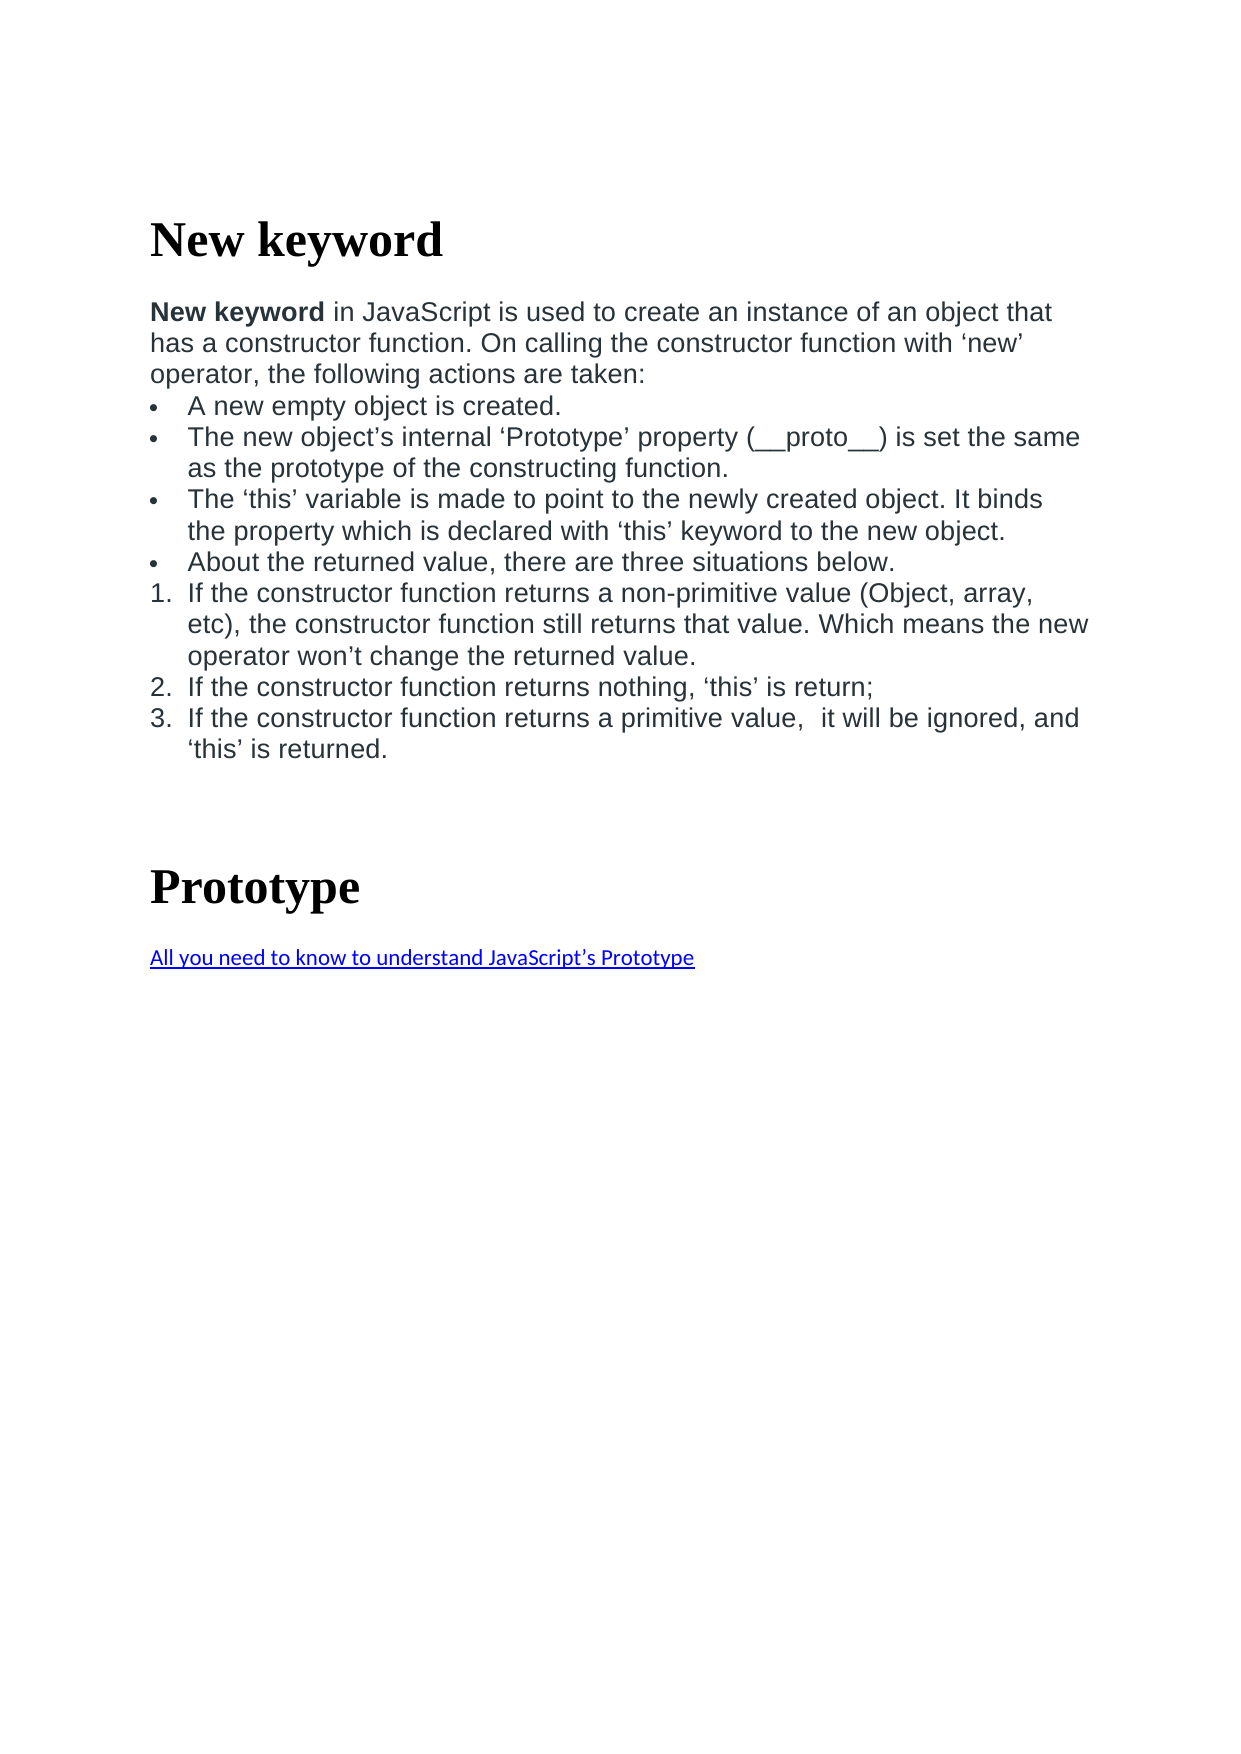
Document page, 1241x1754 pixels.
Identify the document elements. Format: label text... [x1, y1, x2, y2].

list The ‘this’ variable is made to point to the newly created object. It binds the property which is declared with ‘this’ keyword to the new object. [150, 483, 1090, 546]
list If the constructor function returns a primitive value, it will be ignored, and ‘this’ is returned. [150, 702, 1090, 765]
text All you need to know to understand JavaScript’s Prototype [150, 943, 1090, 971]
text New keyword in JavaScript is used to create an instance of an object that has a constructor function. On calling the constructor function with ‘new’ operator, the following actions are taken: [150, 296, 1090, 390]
list If the constructor function returns nothing, ‘this’ is return; [150, 671, 1090, 702]
list The new object’s internal ‘Prototype’ property (__proto__) is set the same as the prototype of the constructing function. [150, 421, 1090, 483]
subtitle New keyword [150, 209, 1090, 267]
list About the returned value, there are three situations below. [150, 546, 1090, 577]
list A new empty object is created. [150, 390, 1090, 421]
list If the constructor function returns a non-primitive value (Object, array, etc), the constructor function still returns that value. Which means the new operator won’t change the returned value. [150, 577, 1090, 671]
subtitle Prototype [150, 856, 1090, 914]
